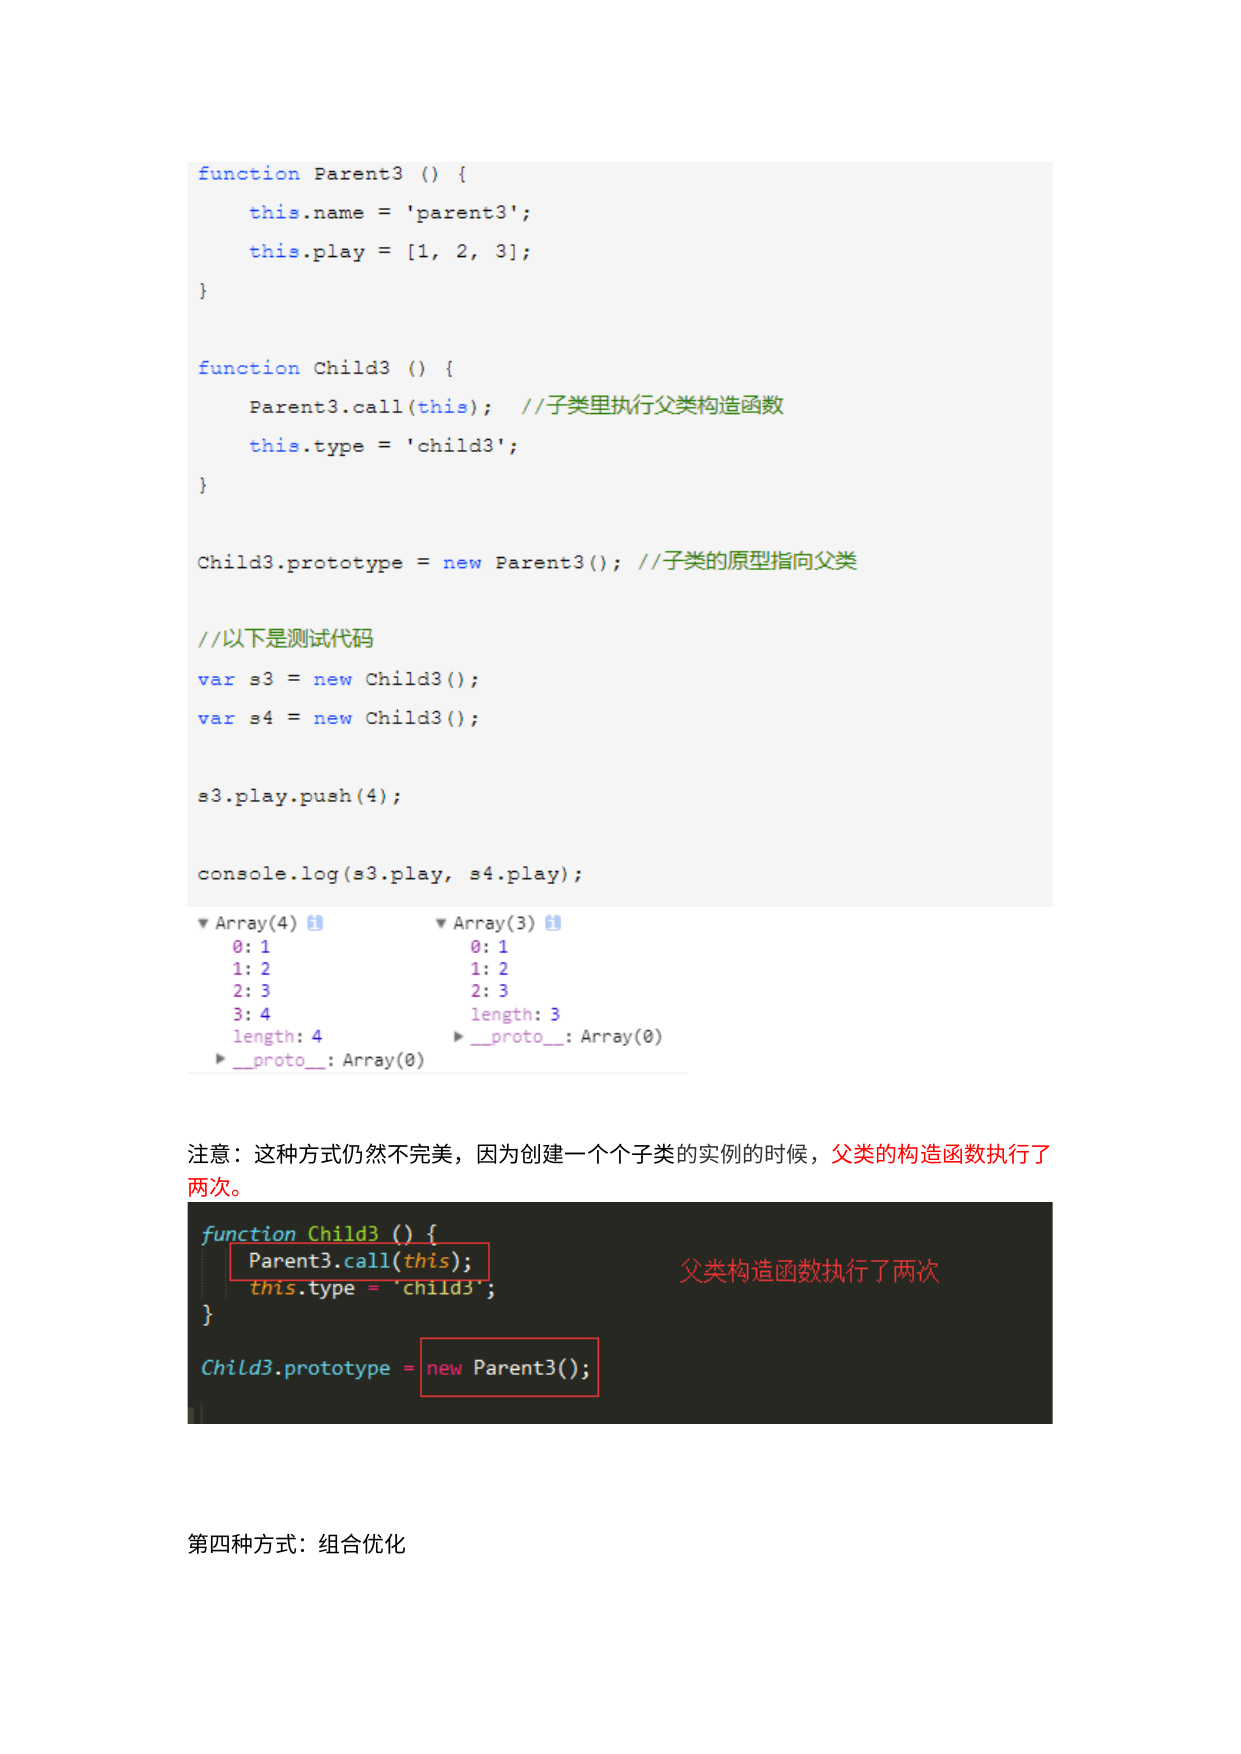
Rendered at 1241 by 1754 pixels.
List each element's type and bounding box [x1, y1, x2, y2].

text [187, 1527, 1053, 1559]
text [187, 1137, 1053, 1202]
picture [187, 1202, 1053, 1424]
picture [187, 909, 688, 1101]
picture [187, 162, 1053, 907]
